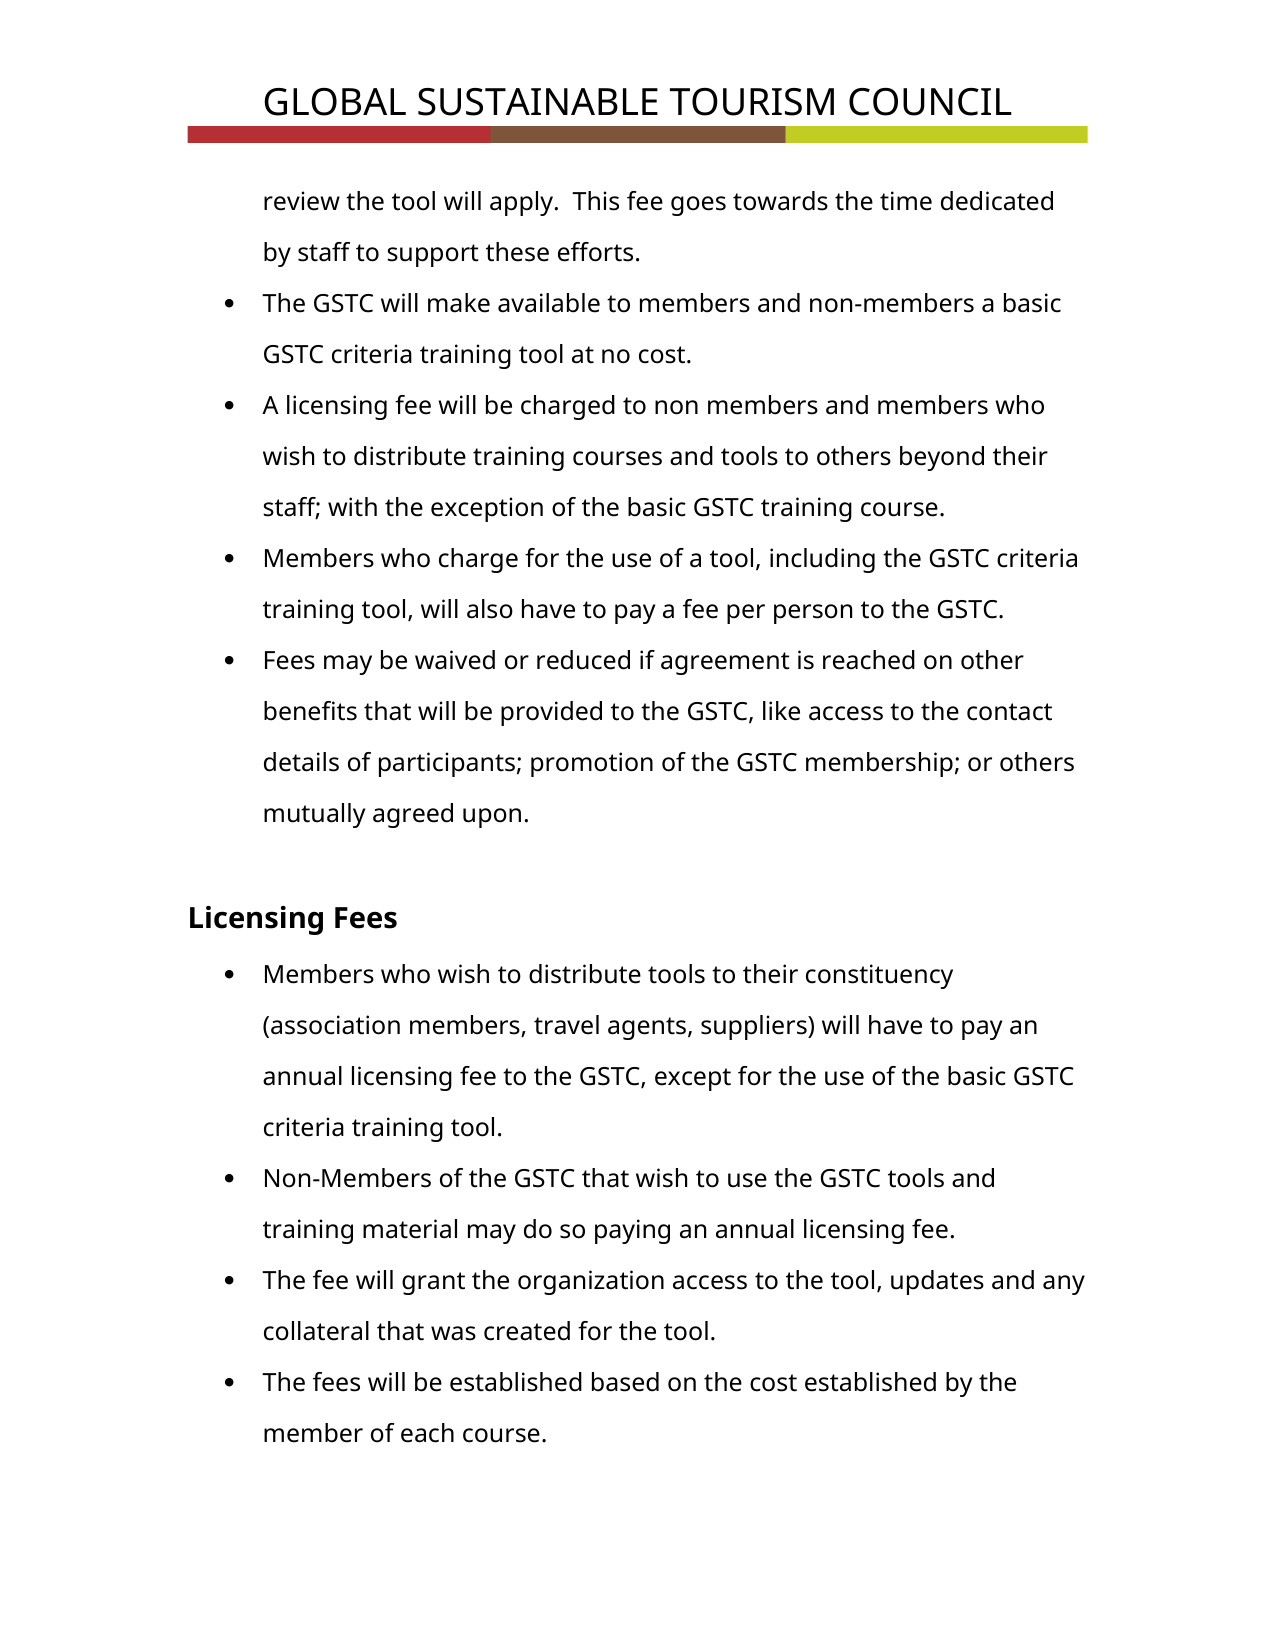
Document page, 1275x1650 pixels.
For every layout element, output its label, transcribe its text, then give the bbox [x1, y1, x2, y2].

list A licensing fee will be charged to non members and members who wish to distribute training courses and tools to others beyond their staff; with the exception of the basic GSTC training course. [225, 388, 1087, 524]
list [225, 183, 1087, 269]
list Members who charge for the use of a tool, including the GSTC criteria training tool, will also have to pay a fee per person to the GSTC. [225, 541, 1087, 626]
list Non-Members of the GSTC that wish to use the GSTC tools and training material may do so paying an annual licensing fee. [225, 1161, 1087, 1246]
list The fee will grant the organization access to the tool, updates and any collateral that was created for the tool. [225, 1263, 1087, 1348]
list The GSTC will make available to members and non-members a basic GSTC criteria training tool at no cost. [225, 286, 1087, 371]
list The fees will be established based on the cost established by the member of each course. [225, 1365, 1087, 1450]
subtitle Licensing Fees [187, 897, 1087, 937]
list Fees may be waived or reduced if agreement is reached on other benefits that will be provided to the GSTC, like access to the contact details of participants; promotion of the GSTC membership; or others mutually agreed upon. [225, 643, 1087, 830]
list Members who wish to distribute tools to their constituency (association members, travel agents, suppliers) will have to pay an annual licensing fee to the GSTC, except for the use of the basic GSTC criteria training tool. [225, 957, 1087, 1144]
